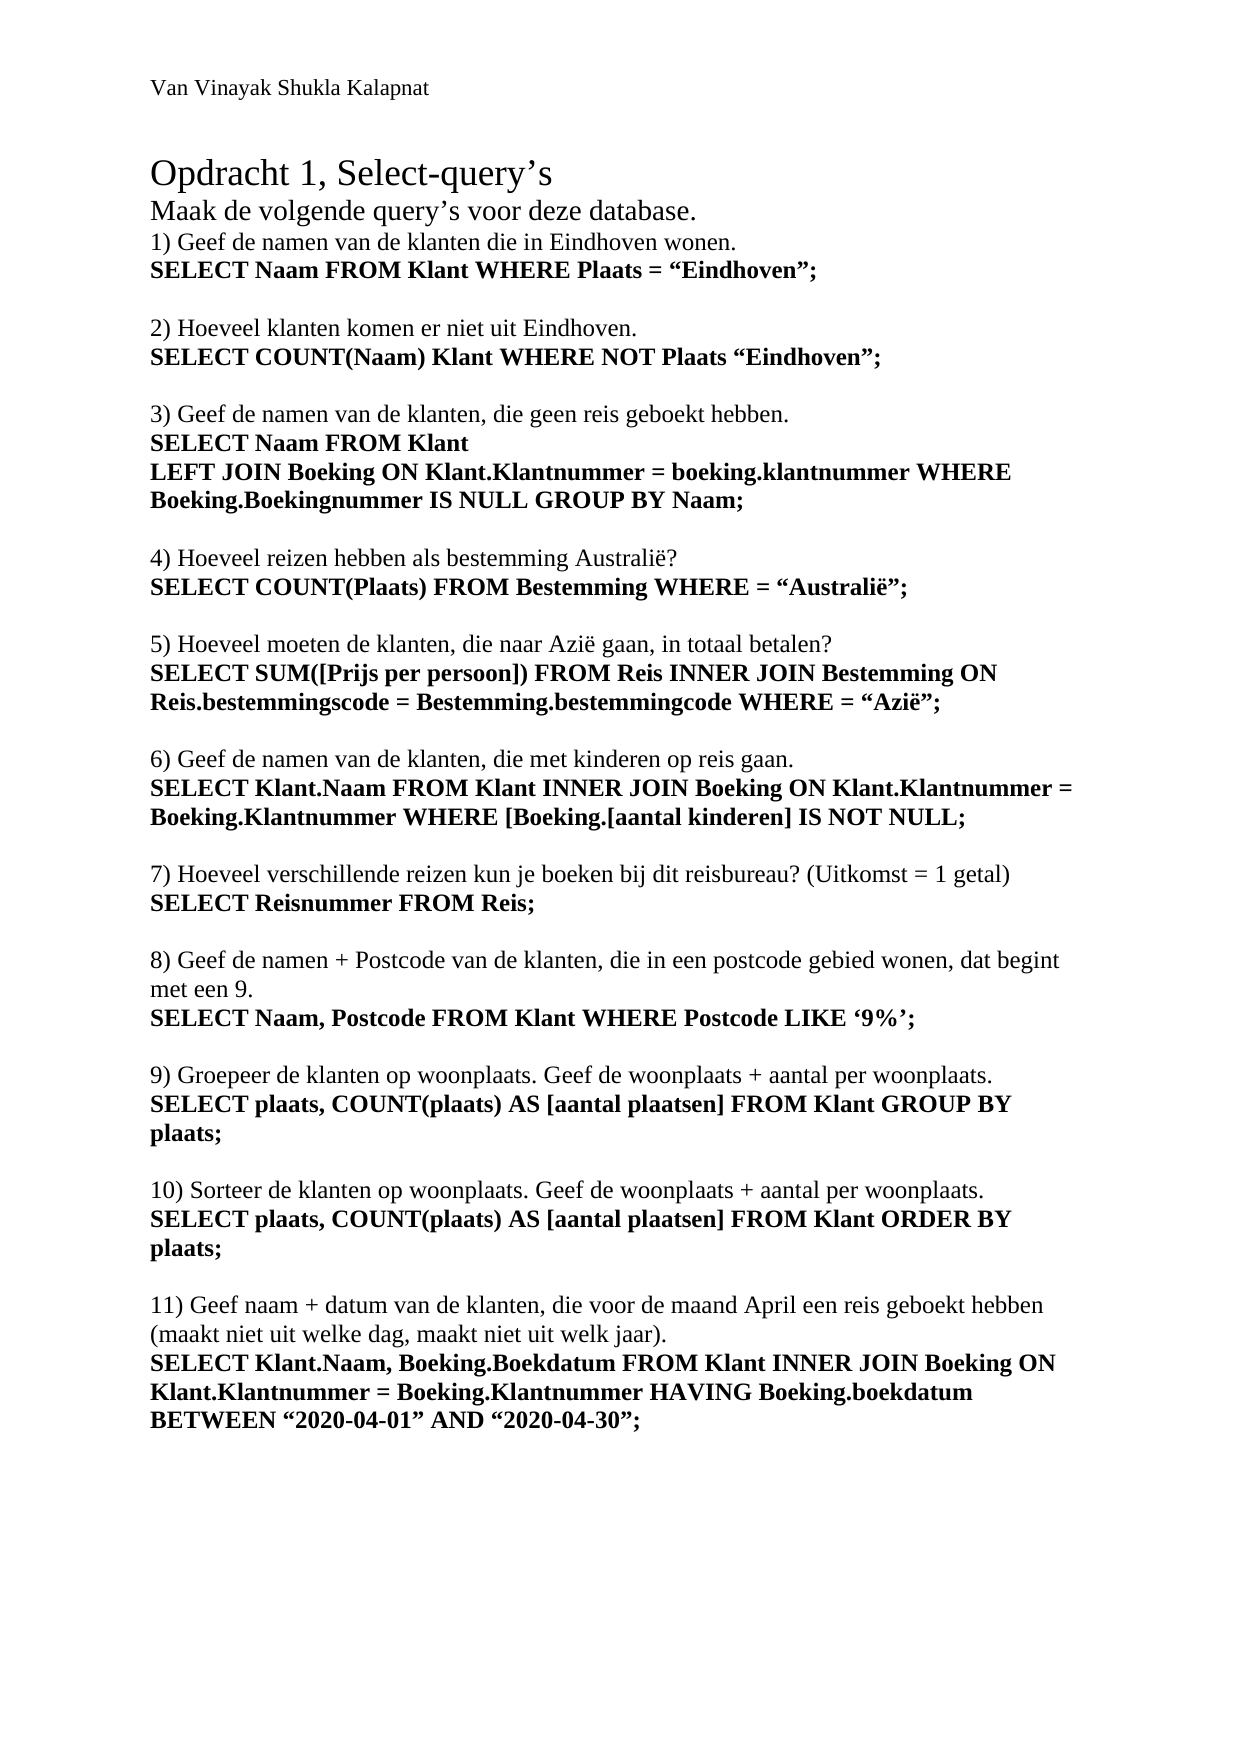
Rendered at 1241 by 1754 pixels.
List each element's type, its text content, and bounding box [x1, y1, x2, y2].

text 8) Geef de namen + Postcode van de klanten, die in een postcode gebied wonen, dat begint met een 9. [150, 945, 1090, 1003]
text 4) Hoeveel reizen hebben als bestemming Australië? [150, 543, 1090, 572]
text SELECT Naam, Postcode FROM Klant WHERE Postcode LIKE ‘9%’; [150, 1003, 1090, 1032]
text LEFT JOIN Boeking ON Klant.Klantnummer = boeking.klantnummer WHERE Boeking.Boekingnummer IS NULL GROUP BY Naam; [150, 457, 1090, 514]
text SELECT plaats, COUNT(plaats) AS [aantal plaatsen] FROM Klant GROUP BY plaats; [150, 1089, 1090, 1147]
text SELECT COUNT(Plaats) FROM Bestemming WHERE = “Australië”; [150, 572, 1090, 600]
text SELECT Reisnummer FROM Reis; [150, 888, 1090, 917]
text 2) Hoeveel klanten komen er niet uit Eindhoven. [150, 313, 1090, 342]
text 6) Geef de namen van de klanten, die met kinderen op reis gaan. [150, 744, 1090, 773]
text Maak de volgende query’s voor deze database. [150, 193, 1090, 227]
text 3) Geef de namen van de klanten, die geen reis geboekt hebben. [150, 399, 1090, 428]
text 9) Groepeer de klanten op woonplaats. Geef de woonplaats + aantal per woonplaats. [150, 1060, 1090, 1089]
text 5) Hoeveel moeten de klanten, die naar Azië gaan, in totaal betalen? [150, 629, 1090, 658]
text SELECT Naam FROM Klant WHERE Plaats = “Eindhoven”; [150, 255, 1090, 284]
text SELECT Naam FROM Klant [150, 428, 1090, 457]
text SELECT Klant.Naam FROM Klant INNER JOIN Boeking ON Klant.Klantnummer = Boeking.Klantnummer WHERE [Boeking.[aantal kinderen] IS NOT NULL; [150, 773, 1090, 830]
text 1) Geef de namen van de klanten die in Eindhoven wonen. [150, 227, 1090, 255]
text SELECT Klant.Naam, Boeking.Boekdatum FROM Klant INNER JOIN Boeking ON Klant.Klantnummer = Boeking.Klantnummer HAVING Boeking.boekdatum BETWEEN “2020-04-01” AND “2020-04-30”; [150, 1348, 1090, 1434]
text 7) Hoeveel verschillende reizen kun je boeken bij dit reisbureau? (Uitkomst = 1 getal) [150, 859, 1090, 888]
text SELECT plaats, COUNT(plaats) AS [aantal plaatsen] FROM Klant ORDER BY plaats; [150, 1204, 1090, 1262]
text 11) Geef naam + datum van de klanten, die voor de maand April een reis geboekt hebben (maakt niet uit welke dag, maakt niet uit welk jaar). [150, 1290, 1090, 1348]
text SELECT COUNT(Naam) Klant WHERE NOT Plaats “Eindhoven”; [150, 342, 1090, 370]
text Opdracht 1, Select-query’s [150, 150, 1090, 193]
text SELECT SUM([Prijs per persoon]) FROM Reis INNER JOIN Bestemming ON Reis.bestemmingscode = Bestemming.bestemmingcode WHERE = “Azië”; [150, 658, 1090, 715]
text 10) Sorteer de klanten op woonplaats. Geef de woonplaats + aantal per woonplaats. [150, 1175, 1090, 1204]
